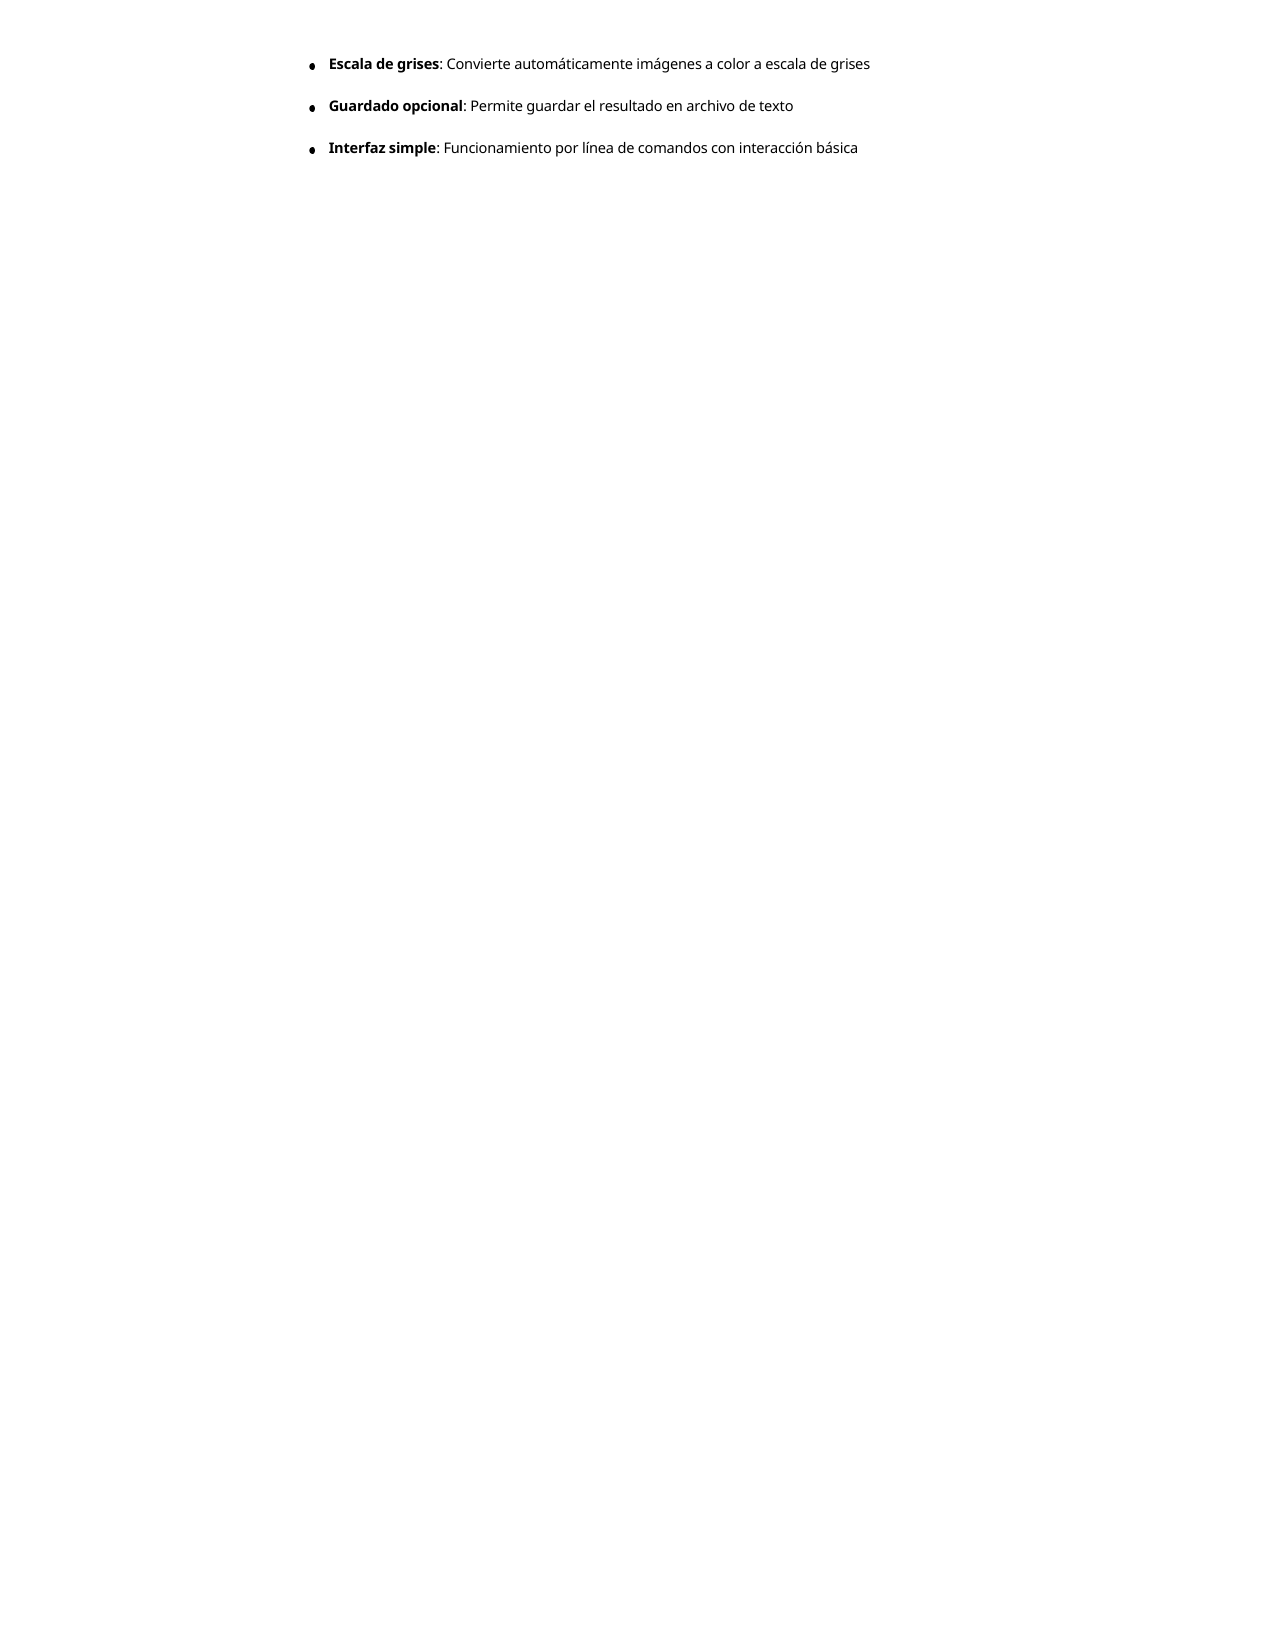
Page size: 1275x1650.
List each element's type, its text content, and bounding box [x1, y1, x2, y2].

text Interfaz simple: Funcionamiento por línea de comandos con interacción básica [309, 134, 1087, 165]
text Escala de grises: Convierte automáticamente imágenes a color a escala de grises [309, 50, 1087, 81]
text Guardado opcional: Permite guardar el resultado en archivo de texto [309, 92, 1087, 123]
picture [309, 147, 315, 154]
picture [309, 63, 315, 70]
picture [309, 105, 315, 112]
